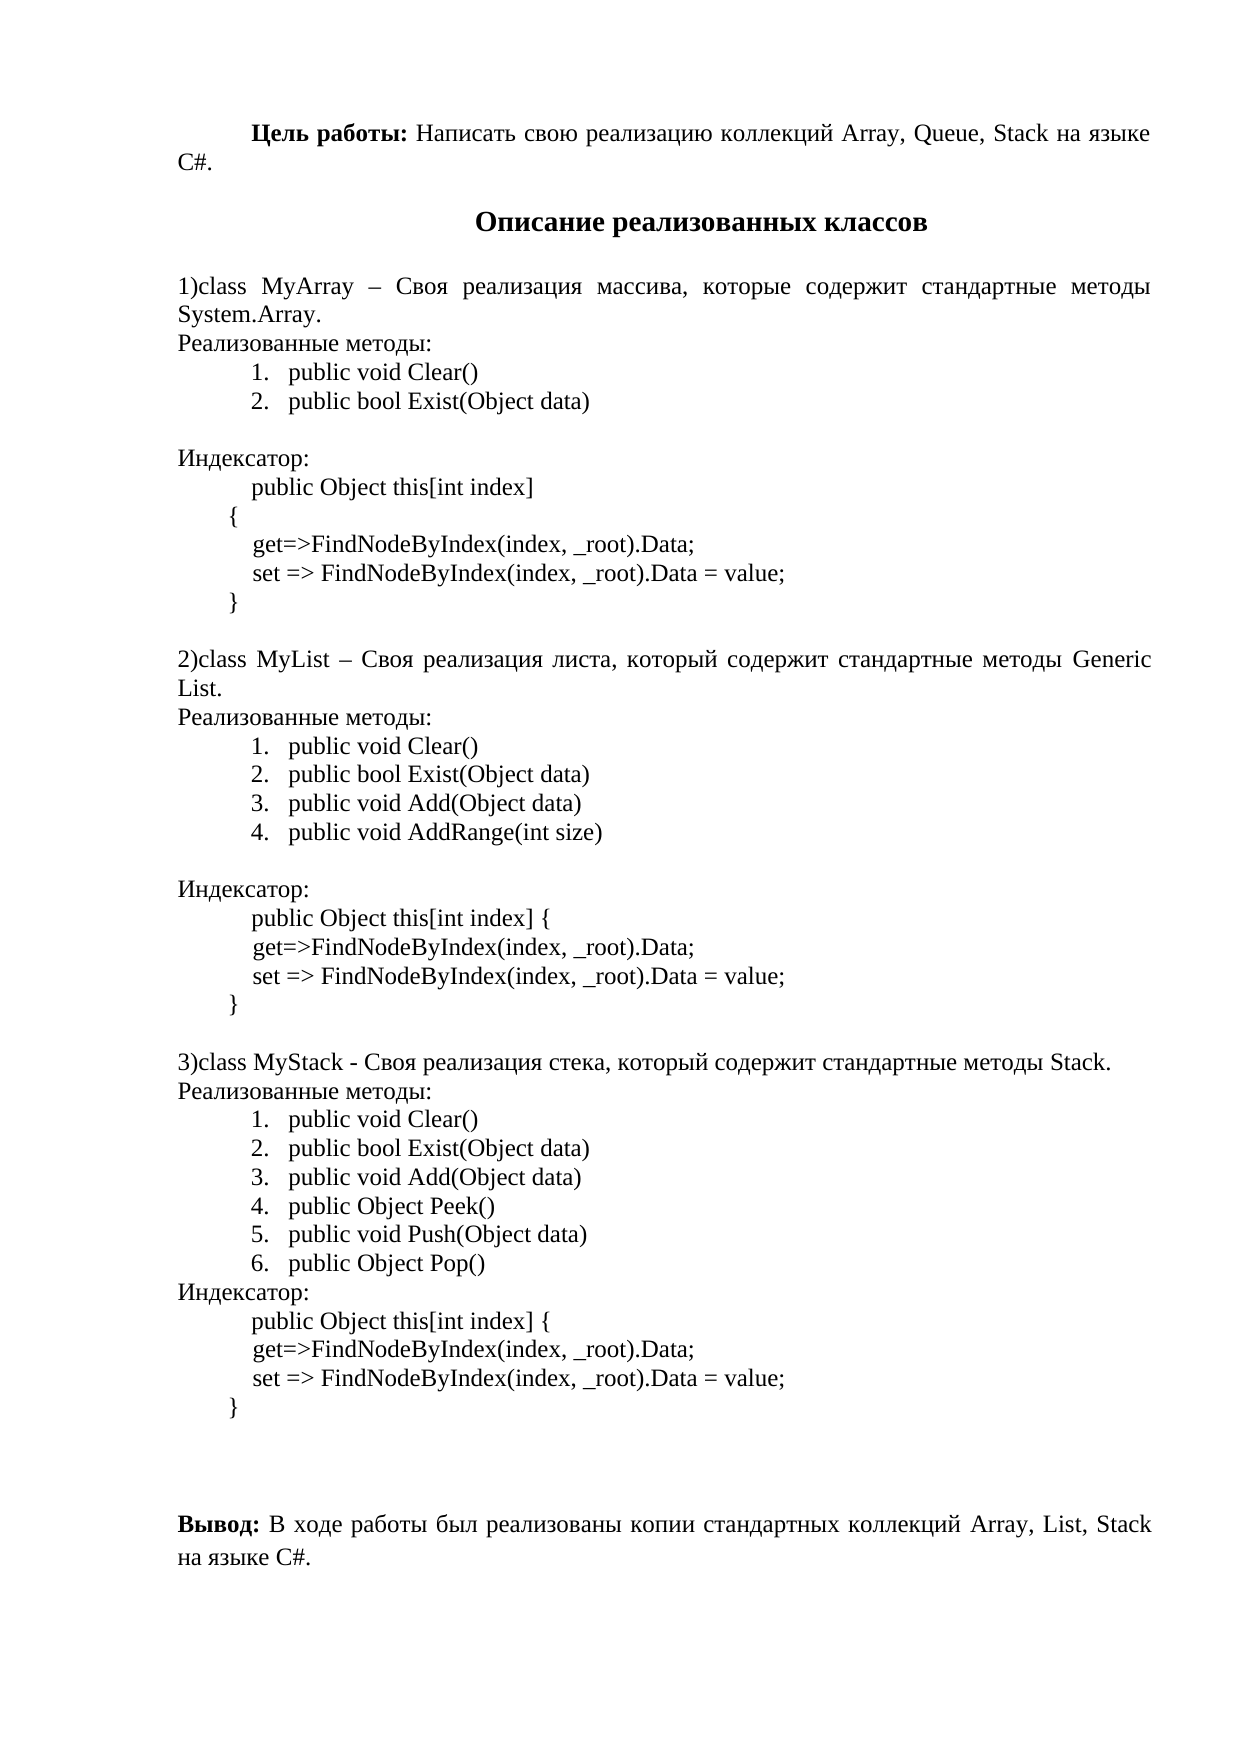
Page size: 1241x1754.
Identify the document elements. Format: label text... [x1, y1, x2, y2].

text 1)class MyArray – Своя реализация массива, которые содержит стандартные методы System.Array. [177, 271, 1152, 328]
text } [177, 1392, 1152, 1421]
text public Object this[int index] { [177, 1306, 1152, 1334]
list public void AddRange(int size) [251, 817, 1152, 846]
text get=>FindNodeByIndex(index, _root).Data; [177, 529, 1152, 558]
text { [177, 501, 1152, 529]
list public void Clear() [251, 1104, 1152, 1133]
list public Object Peek() [251, 1191, 1152, 1219]
text set => FindNodeByIndex(index, _root).Data = value; [177, 961, 1152, 989]
text get=>FindNodeByIndex(index, _root).Data; [177, 1334, 1152, 1363]
list public Object Pop() [251, 1248, 1152, 1277]
text } [177, 989, 1152, 1018]
list public bool Exist(Object data) [251, 1133, 1152, 1162]
text Индексатор: [177, 1277, 1152, 1306]
list public void Add(Object data) [251, 1162, 1152, 1191]
text Реализованные методы: [177, 1076, 1152, 1104]
list public void Clear() [251, 731, 1152, 759]
text 3)class MyStack - Своя реализация стека, который содержит стандартные методы Stack. [177, 1047, 1152, 1076]
text Реализованные методы: [177, 702, 1152, 731]
text Цель работы: Написать свою реализацию коллекций Array, Queue, Stack на языке C#. [177, 118, 1152, 176]
text Вывод: В ходе работы был реализованы копии стандартных коллекций Array, List, Stack на языке C#. [177, 1509, 1152, 1571]
list public bool Exist(Object data) [251, 386, 1152, 414]
text set => FindNodeByIndex(index, _root).Data = value; [177, 1363, 1152, 1392]
text Реализованные методы: [177, 328, 1152, 357]
list public void Push(Object data) [251, 1219, 1152, 1248]
text Индексатор: [177, 874, 1152, 903]
list public bool Exist(Object data) [251, 759, 1152, 788]
text public Object this[int index] [177, 472, 1152, 501]
text 2)class MyList – Своя реализация листа, который содержит стандартные методы Generic List. [177, 644, 1152, 702]
text Описание реализованных классов [177, 204, 1152, 237]
text public Object this[int index] { [177, 903, 1152, 932]
text Индексатор: [177, 443, 1152, 472]
text get=>FindNodeByIndex(index, _root).Data; [177, 932, 1152, 961]
text } [177, 587, 1152, 616]
text set => FindNodeByIndex(index, _root).Data = value; [177, 558, 1152, 587]
list public void Clear() [251, 357, 1152, 386]
list public void Add(Object data) [251, 788, 1152, 817]
